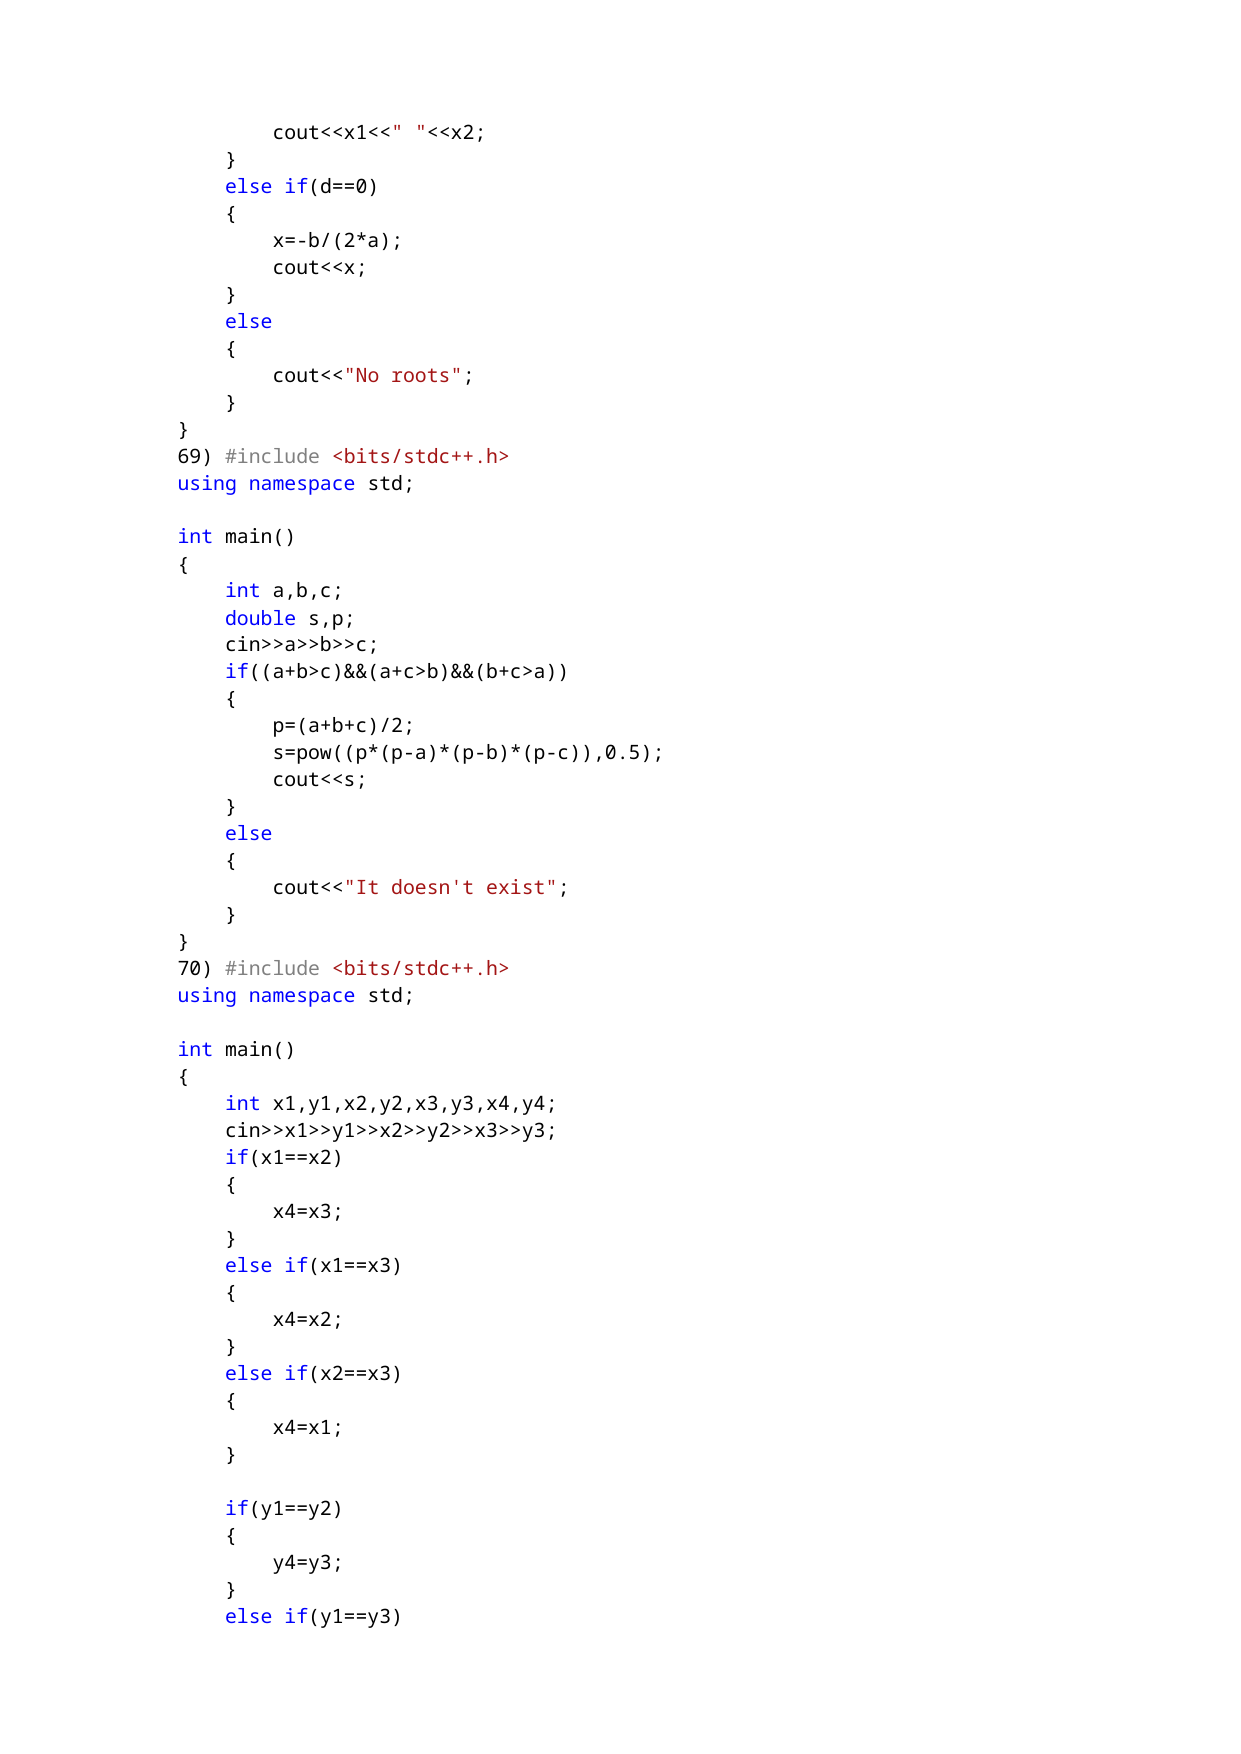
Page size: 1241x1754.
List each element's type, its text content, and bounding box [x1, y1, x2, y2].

text } [177, 415, 1152, 442]
text 70) #include <bits/stdc++.h> [177, 954, 1152, 981]
text if((a+b>c)&&(a+c>b)&&(b+c>a)) [177, 658, 1152, 685]
text x4=x3; [177, 1197, 1152, 1224]
text int a,b,c; [177, 577, 1152, 604]
text int main() [177, 1035, 1152, 1062]
text } [177, 793, 1152, 819]
text using namespace std; [177, 469, 1152, 496]
text { [177, 1386, 1152, 1413]
text 69) #include <bits/stdc++.h> [177, 442, 1152, 469]
text else [177, 307, 1152, 334]
text { [177, 685, 1152, 712]
text } [177, 1440, 1152, 1467]
text int x1,y1,x2,y2,x3,y3,x4,y4; [177, 1089, 1152, 1116]
text double s,p; [177, 604, 1152, 631]
text else if(y1==y3) [177, 1602, 1152, 1629]
text { [177, 1170, 1152, 1197]
text { [177, 1062, 1152, 1089]
text { [177, 550, 1152, 577]
text } [177, 1224, 1152, 1251]
text cout<<"No roots"; [177, 361, 1152, 388]
text } [177, 145, 1152, 172]
text x4=x2; [177, 1305, 1152, 1332]
text { [177, 1521, 1152, 1548]
text if(x1==x2) [177, 1143, 1152, 1170]
text { [177, 199, 1152, 226]
text else [177, 819, 1152, 847]
text } [177, 388, 1152, 415]
text { [177, 1278, 1152, 1305]
text cout<<x; [177, 253, 1152, 280]
text cout<<"It doesn't exist"; [177, 873, 1152, 901]
text x4=x1; [177, 1413, 1152, 1440]
text { [177, 847, 1152, 873]
text else if(x2==x3) [177, 1359, 1152, 1386]
text else if(x1==x3) [177, 1251, 1152, 1278]
text } [177, 901, 1152, 927]
text } [177, 1332, 1152, 1359]
text cin>>x1>>y1>>x2>>y2>>x3>>y3; [177, 1116, 1152, 1143]
text else if(d==0) [177, 172, 1152, 199]
text s=pow((p*(p-a)*(p-b)*(p-c)),0.5); [177, 739, 1152, 766]
text cin>>a>>b>>c; [177, 631, 1152, 658]
text cout<<s; [177, 766, 1152, 793]
text cout<<x1<<" "<<x2; [177, 118, 1152, 145]
text } [177, 927, 1152, 954]
text using namespace std; [177, 981, 1152, 1008]
text } [177, 1575, 1152, 1602]
text p=(a+b+c)/2; [177, 712, 1152, 739]
text { [177, 334, 1152, 361]
text if(y1==y2) [177, 1494, 1152, 1521]
text x=-b/(2*a); [177, 226, 1152, 253]
text } [177, 280, 1152, 307]
text y4=y3; [177, 1548, 1152, 1575]
text int main() [177, 523, 1152, 550]
